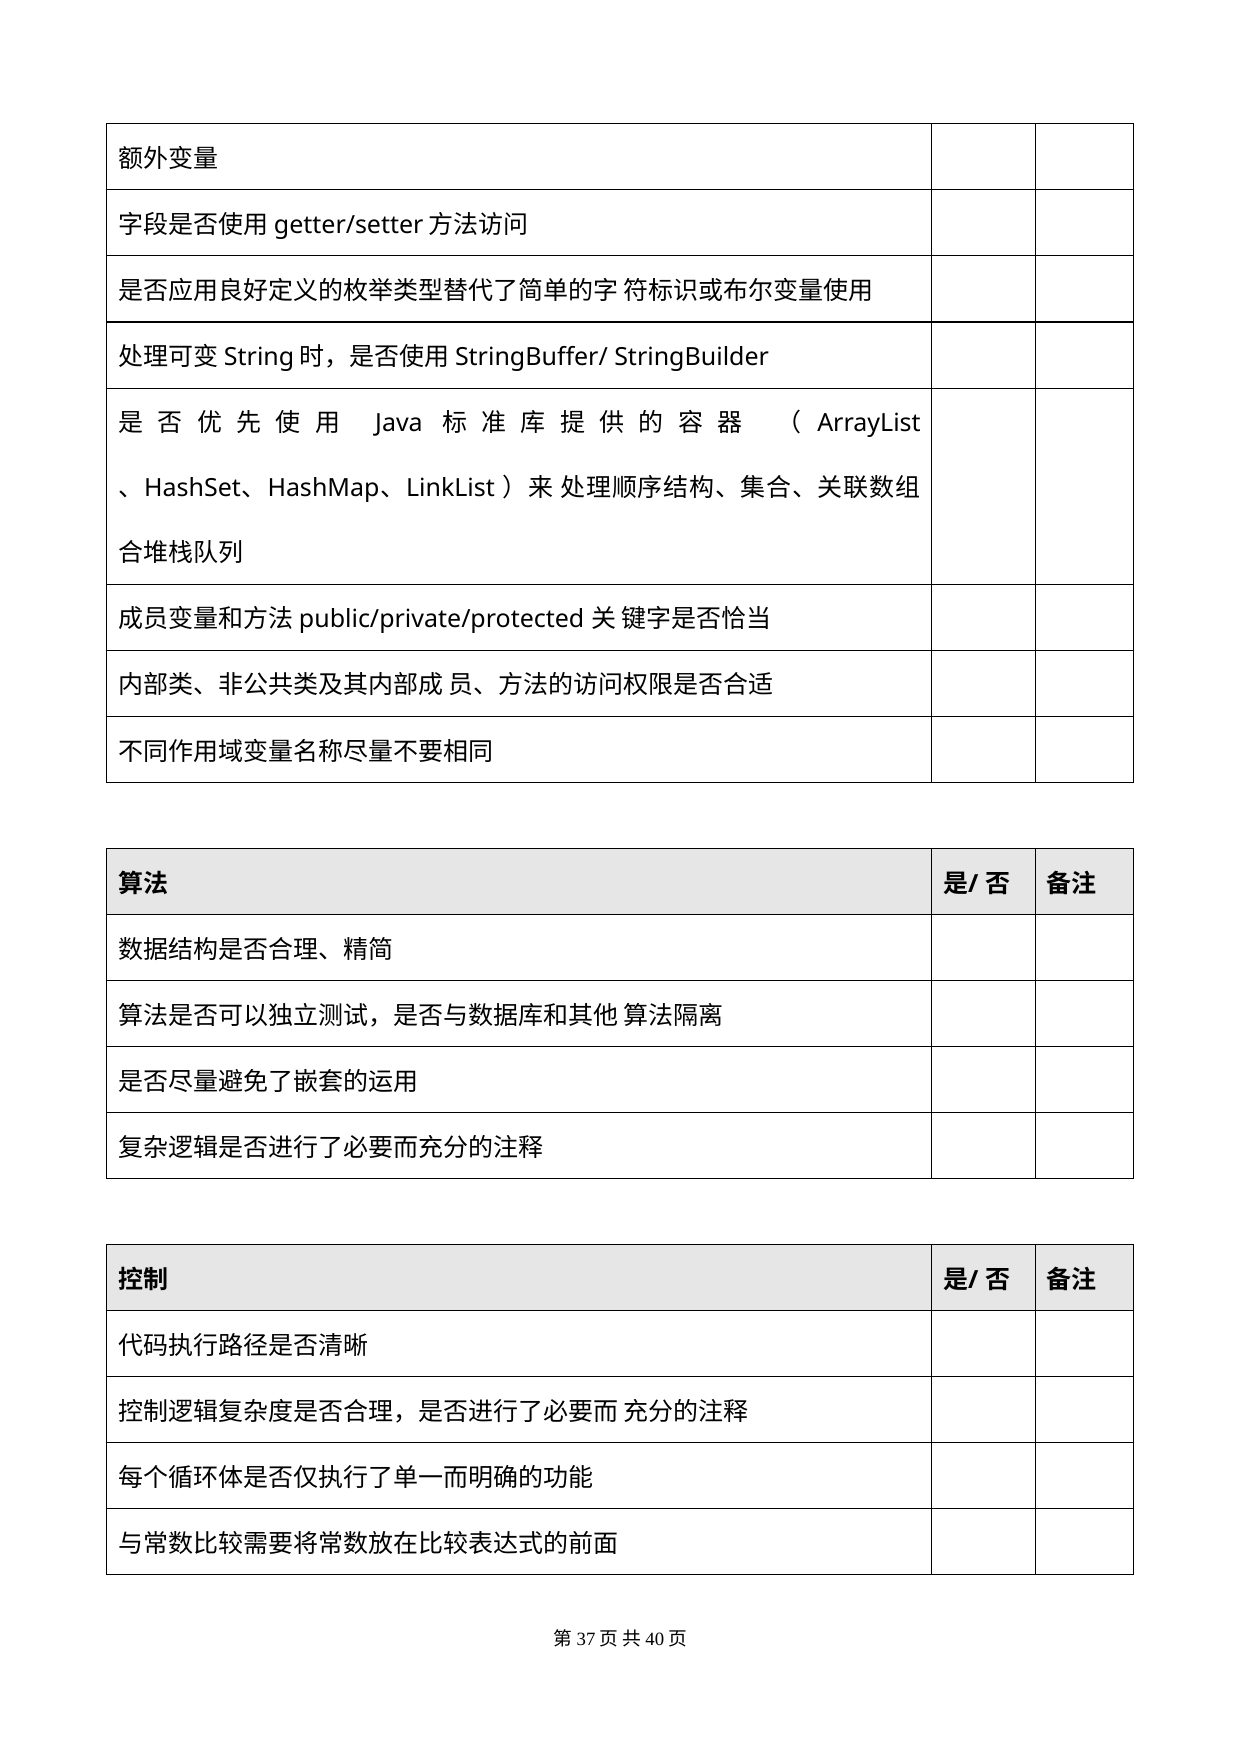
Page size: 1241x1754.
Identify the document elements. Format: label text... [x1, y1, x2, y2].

table_cell 复杂逻辑是否进行了必要而充分的注释 [107, 1113, 931, 1178]
table_cell [1036, 190, 1133, 255]
table_cell [932, 190, 1035, 255]
table_cell [1036, 1443, 1133, 1508]
table_cell [1036, 1377, 1133, 1442]
table_cell [932, 915, 1035, 980]
table_cell 内部类、非公共类及其内部成 员、方法的访问权限是否合适 [107, 651, 931, 716]
table_cell [1036, 124, 1133, 189]
table_cell [932, 585, 1035, 649]
table_header 是/ 否 [932, 849, 1035, 914]
table_cell [1036, 717, 1133, 782]
table_cell [932, 651, 1035, 716]
table_cell [932, 1047, 1035, 1112]
table_cell [932, 389, 1035, 583]
table_cell [932, 1113, 1035, 1178]
table_cell [1036, 585, 1133, 649]
table_cell [1036, 651, 1133, 716]
table_cell [932, 981, 1035, 1046]
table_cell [107, 124, 931, 189]
table_cell [1036, 1509, 1133, 1574]
table_header 是/ 否 [932, 1245, 1035, 1310]
table_cell 不同作用域变量名称尽量不要相同 [107, 717, 931, 782]
table_cell [1036, 389, 1133, 583]
table_cell 代码执行路径是否清晰 [107, 1311, 931, 1376]
table_cell 是否优先使用 Java标准库提供的容器 （ArrayList 、HashSet、HashMap、LinkList ）来 处理顺序结构、集合、关联数组合堆栈队列 [107, 389, 931, 583]
table_cell [932, 323, 1035, 387]
table_cell 是否尽量避免了嵌套的运用 [107, 1047, 931, 1112]
table_cell [932, 1443, 1035, 1508]
table_header 控制 [107, 1245, 931, 1310]
table_cell [932, 717, 1035, 782]
table_header 算法 [107, 849, 931, 914]
table_cell 数据结构是否合理、精简 [107, 915, 931, 980]
table_cell [932, 1311, 1035, 1376]
table_cell [932, 256, 1035, 321]
table_cell [1036, 915, 1133, 980]
table_cell 成员变量和方法 public/private/protected 关 键字是否恰当 [107, 585, 931, 649]
table_cell 处理可变 String时，是否使用 StringBuffer/ StringBuilder [107, 323, 931, 387]
table_cell 每个循环体是否仅执行了单一而明确的功能 [107, 1443, 931, 1508]
table_cell [1036, 1047, 1133, 1112]
table_cell 算法是否可以独立测试，是否与数据库和其他 算法隔离 [107, 981, 931, 1046]
table_cell [1036, 981, 1133, 1046]
table_cell [1036, 1113, 1133, 1178]
table_cell [1036, 256, 1133, 321]
table_cell [1036, 323, 1133, 387]
table_cell [932, 1377, 1035, 1442]
table_cell 与常数比较需要将常数放在比较表达式的前面 [107, 1509, 931, 1574]
table_cell [932, 124, 1035, 189]
table_cell [1036, 1311, 1133, 1376]
table_cell 是否应用良好定义的枚举类型替代了简单的字 符标识或布尔变量使用 [107, 256, 931, 321]
table_header 备注 [1036, 1245, 1133, 1310]
table_cell [932, 1509, 1035, 1574]
table_cell 控制逻辑复杂度是否合理，是否进行了必要而 充分的注释 [107, 1377, 931, 1442]
table_cell 字段是否使用 getter/setter方法访问 [107, 190, 931, 255]
table_header 备注 [1036, 849, 1133, 914]
